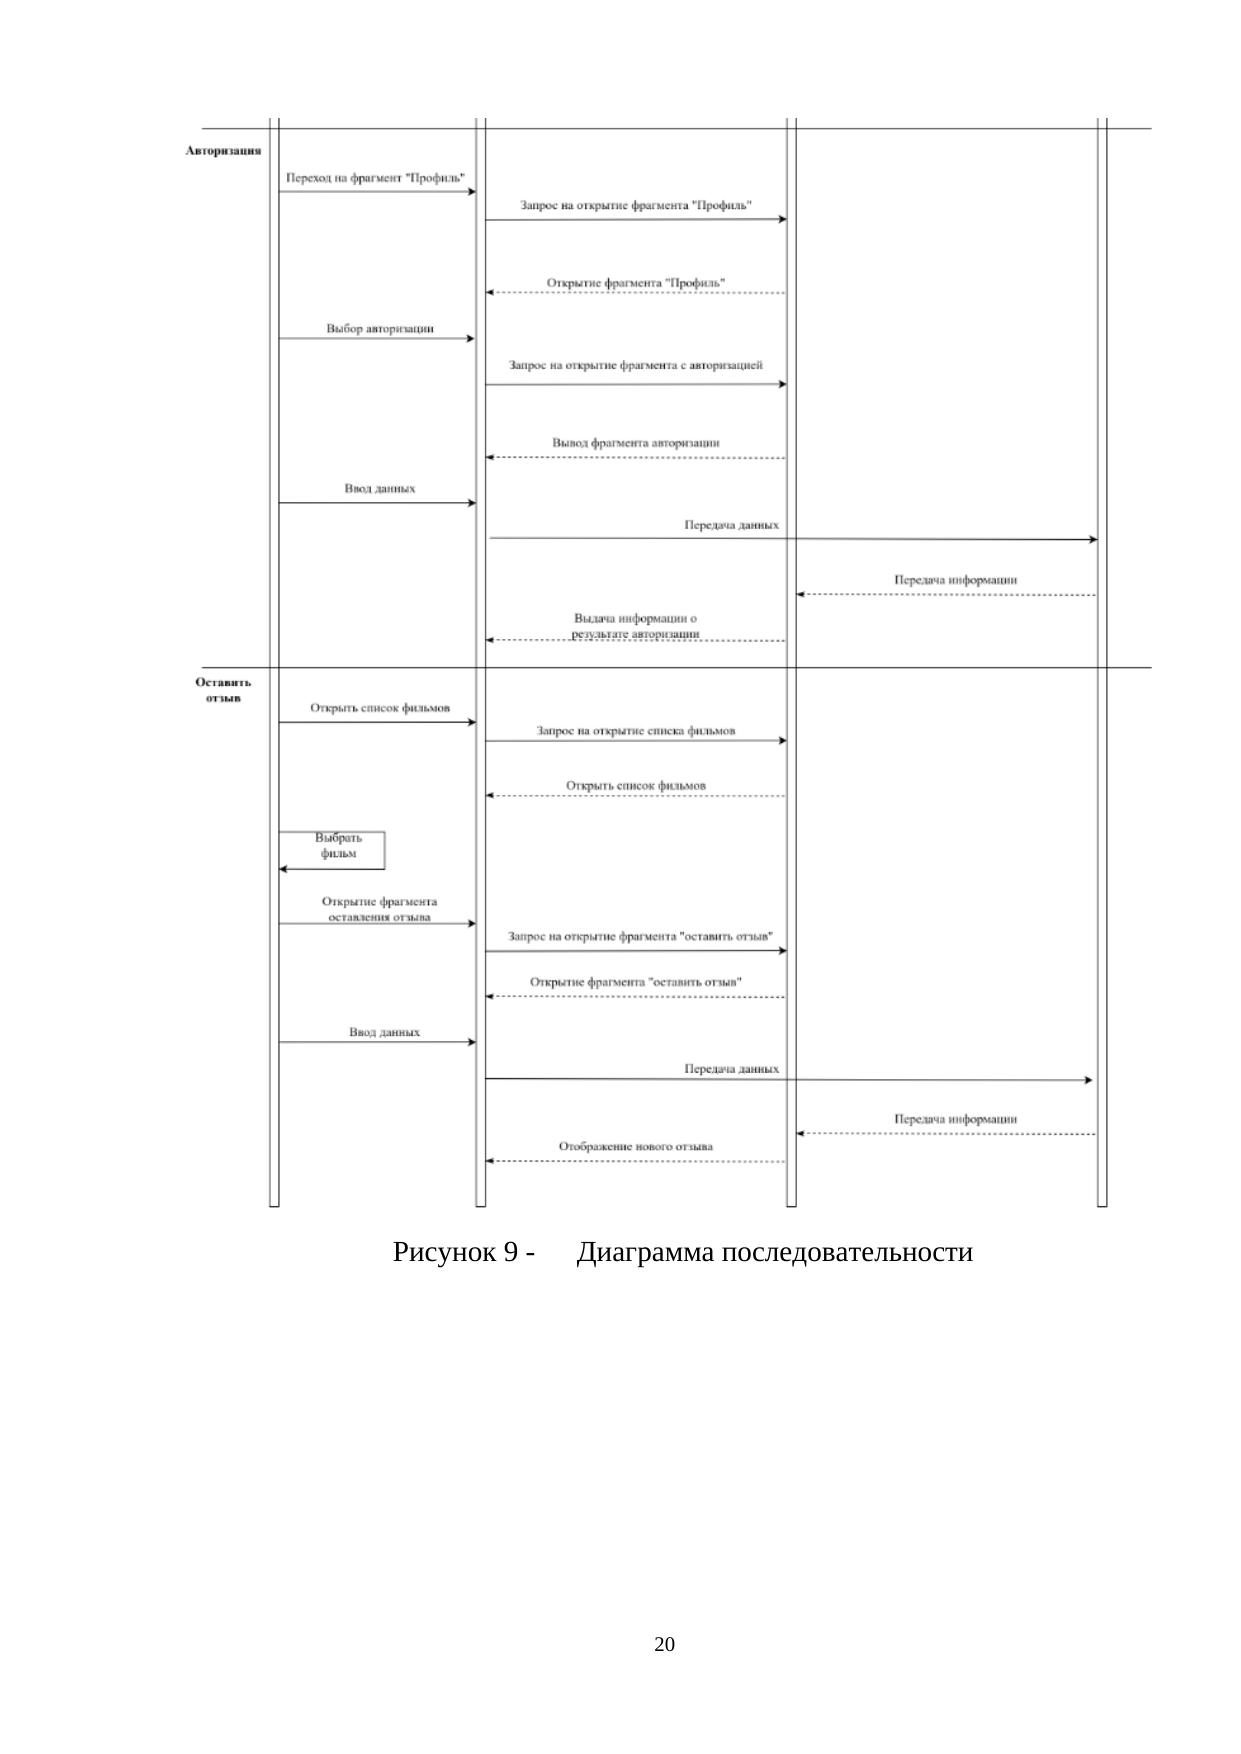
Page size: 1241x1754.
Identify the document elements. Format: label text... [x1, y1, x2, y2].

picture [177, 118, 1152, 1210]
text Диаграмма последовательности [289, 1234, 1152, 1268]
